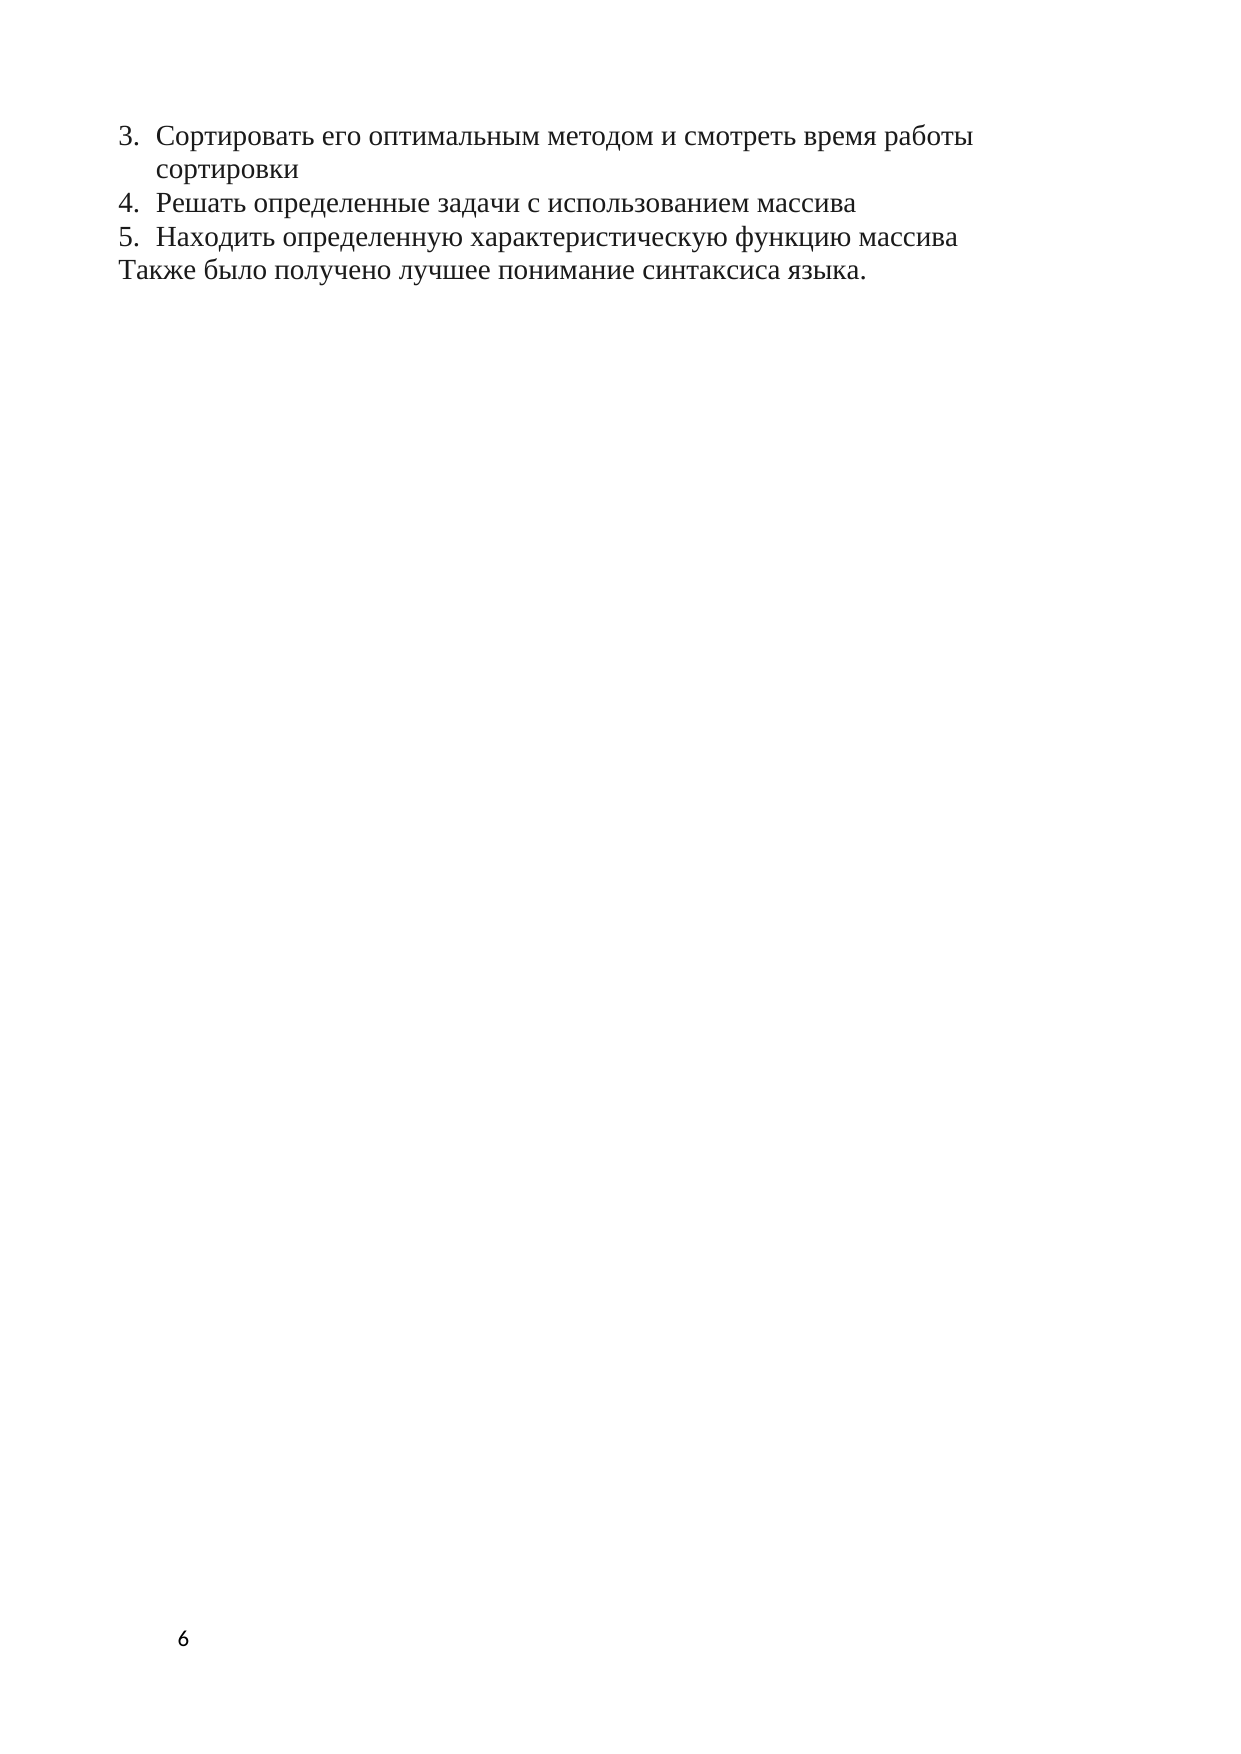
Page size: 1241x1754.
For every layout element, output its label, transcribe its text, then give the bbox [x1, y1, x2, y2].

list Решать определенные задачи с использованием массива [118, 185, 1122, 219]
text Также было получено лучшее понимание синтаксиса языка. [118, 252, 1122, 286]
list Сортировать его оптимальным методом и смотреть время работы сортировки [118, 118, 1122, 185]
list Находить определенную характеристическую функцию массива [118, 219, 1122, 252]
